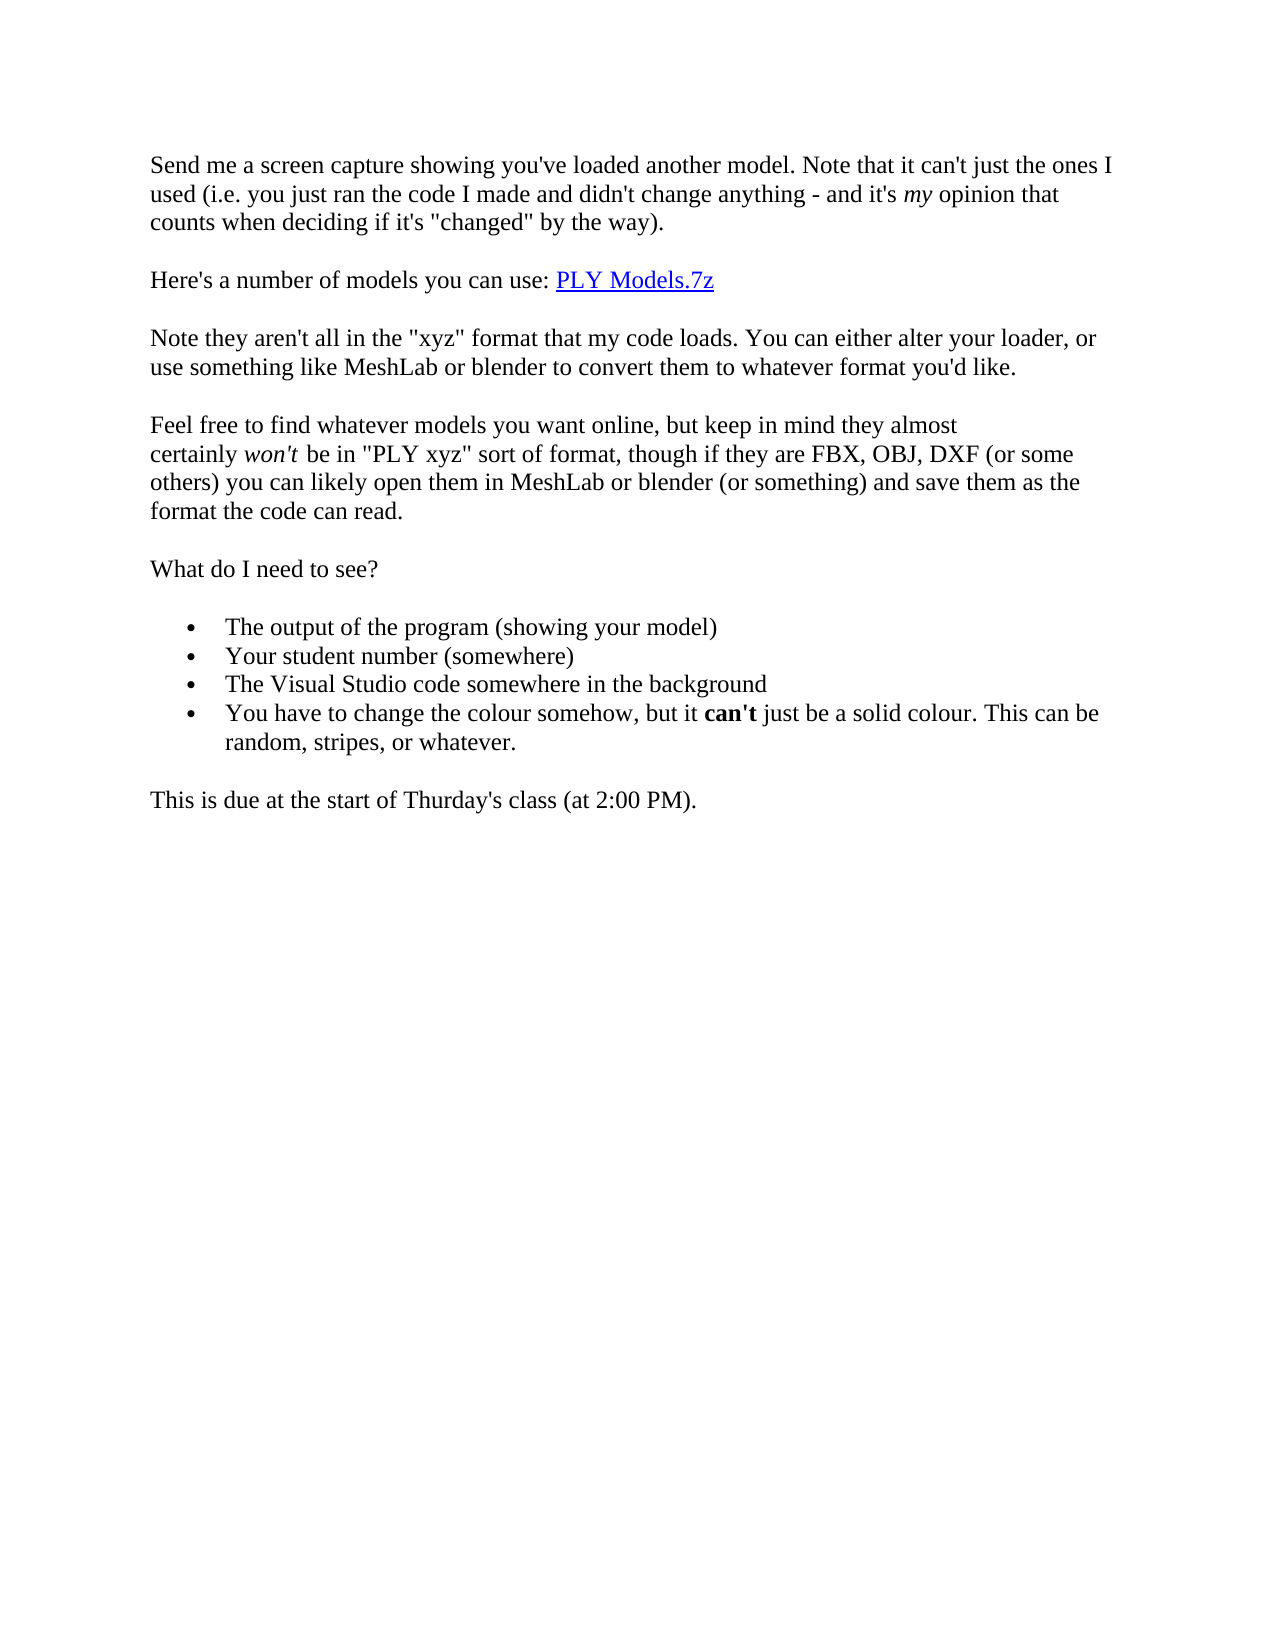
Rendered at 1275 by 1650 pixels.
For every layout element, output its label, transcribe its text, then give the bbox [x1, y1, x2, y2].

list The Visual Studio code somewhere in the background [187, 669, 1125, 698]
list Your student number (somewhere) [187, 641, 1125, 669]
text This is due at the start of Thurday's class (at 2:00 PM). [150, 785, 1125, 814]
text Send me a screen capture showing you've loaded another model. Note that it can't just the ones I used (i.e. you just ran the code I made and didn't change anything - and it's my opinion that counts when deciding if it's "changed" by the way). [150, 150, 1125, 236]
text Note they aren't all in the "xyz" format that my code loads. You can either alter your loader, or use something like MeshLab or blender to convert them to whatever format you'd like. [150, 323, 1125, 381]
list The output of the program (showing your model) [187, 612, 1125, 641]
text Feel free to find whatever models you want online, but keep in mind they almost certainly won't be in "PLY xyz" sort of format, though if they are FBX, OBJ, DXF (or some others) you can likely open them in MeshLab or blender (or something) and save them as the format the code can read. [150, 410, 1125, 525]
text Here's a number of models you can use: PLY Models.7z [150, 265, 1125, 294]
list You have to change the colour somehow, but it can't just be a solid colour. This can be random, stripes, or whatever. [187, 698, 1125, 756]
text What do I need to see? [150, 554, 1125, 583]
